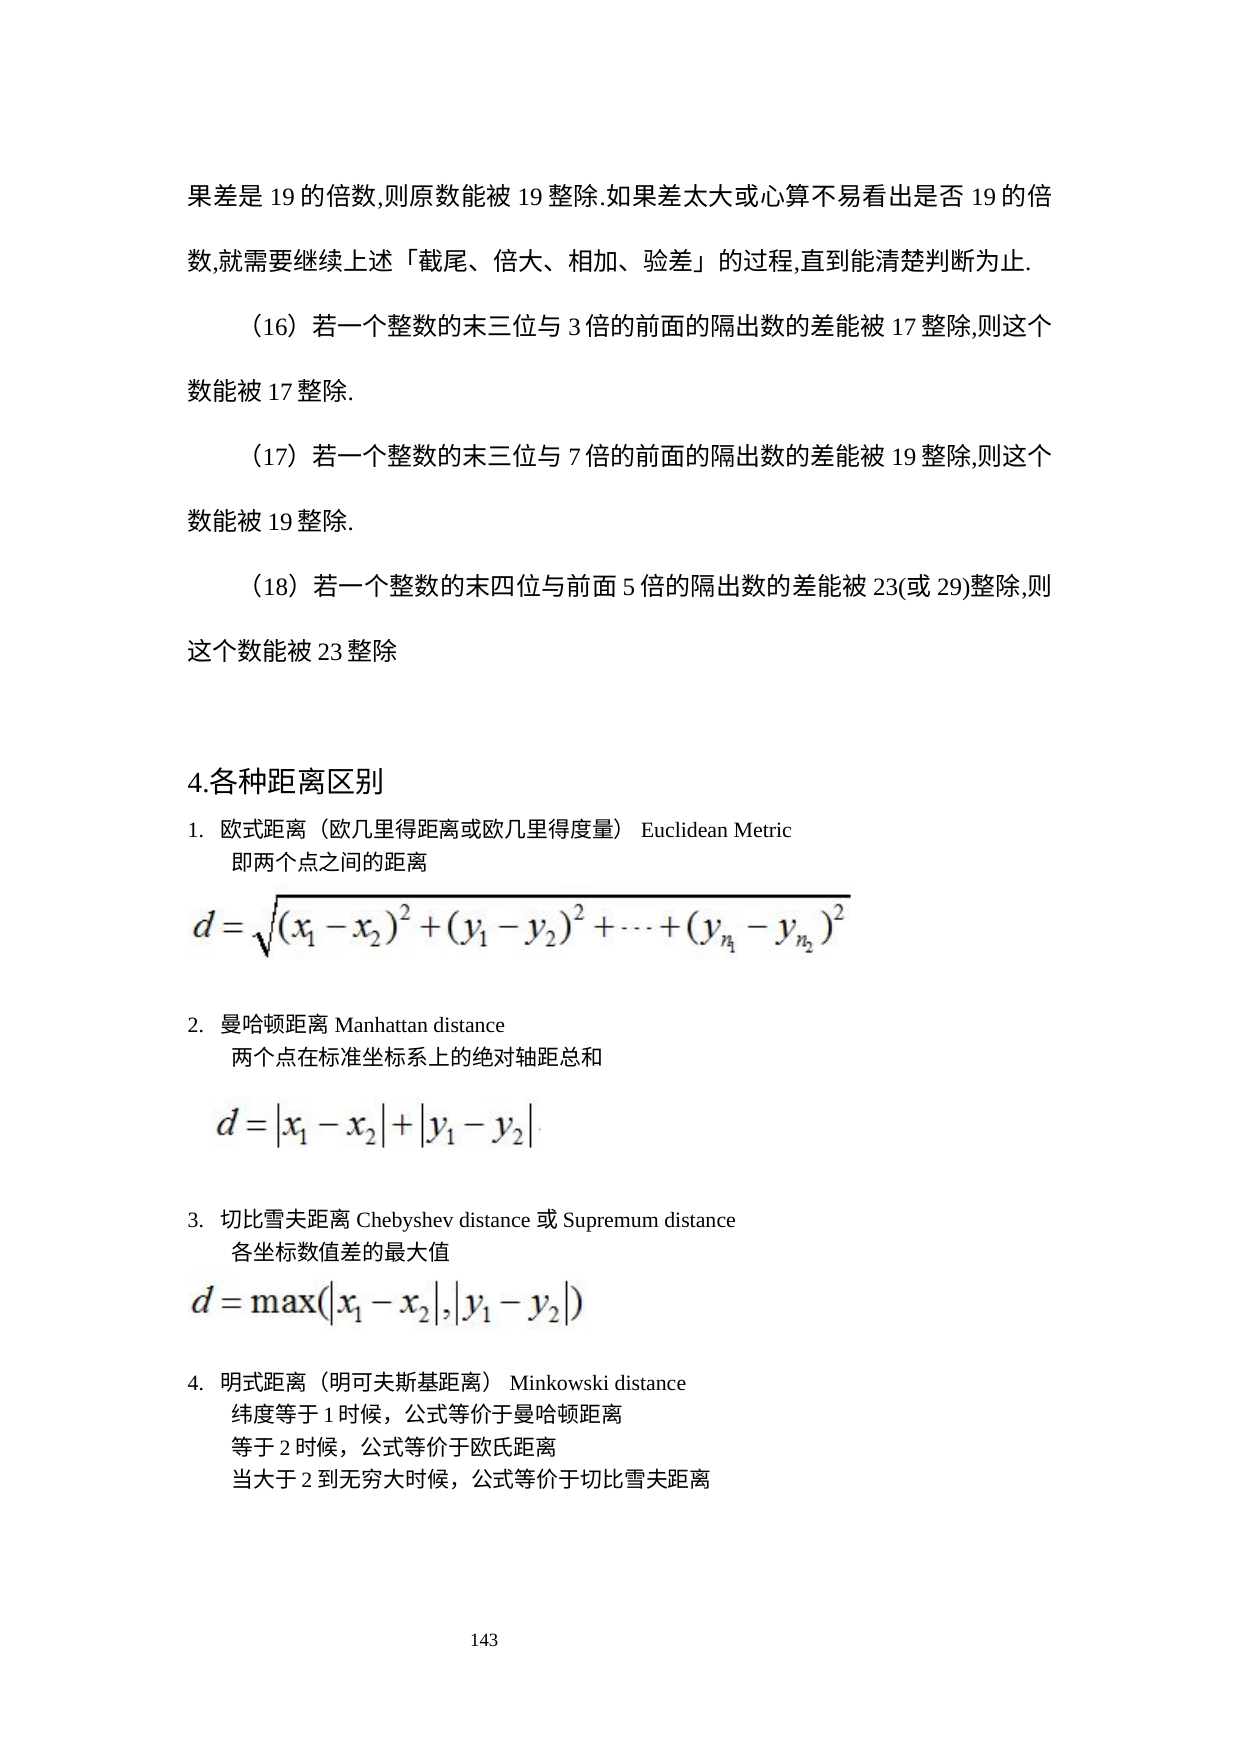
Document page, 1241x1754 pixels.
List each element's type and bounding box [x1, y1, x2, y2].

picture [187, 884, 854, 967]
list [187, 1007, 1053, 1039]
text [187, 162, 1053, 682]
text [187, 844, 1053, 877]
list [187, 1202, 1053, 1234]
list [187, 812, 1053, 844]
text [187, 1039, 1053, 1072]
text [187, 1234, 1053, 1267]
picture [187, 1072, 541, 1170]
picture [187, 1267, 588, 1332]
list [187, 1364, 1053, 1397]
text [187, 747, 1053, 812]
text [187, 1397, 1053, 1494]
